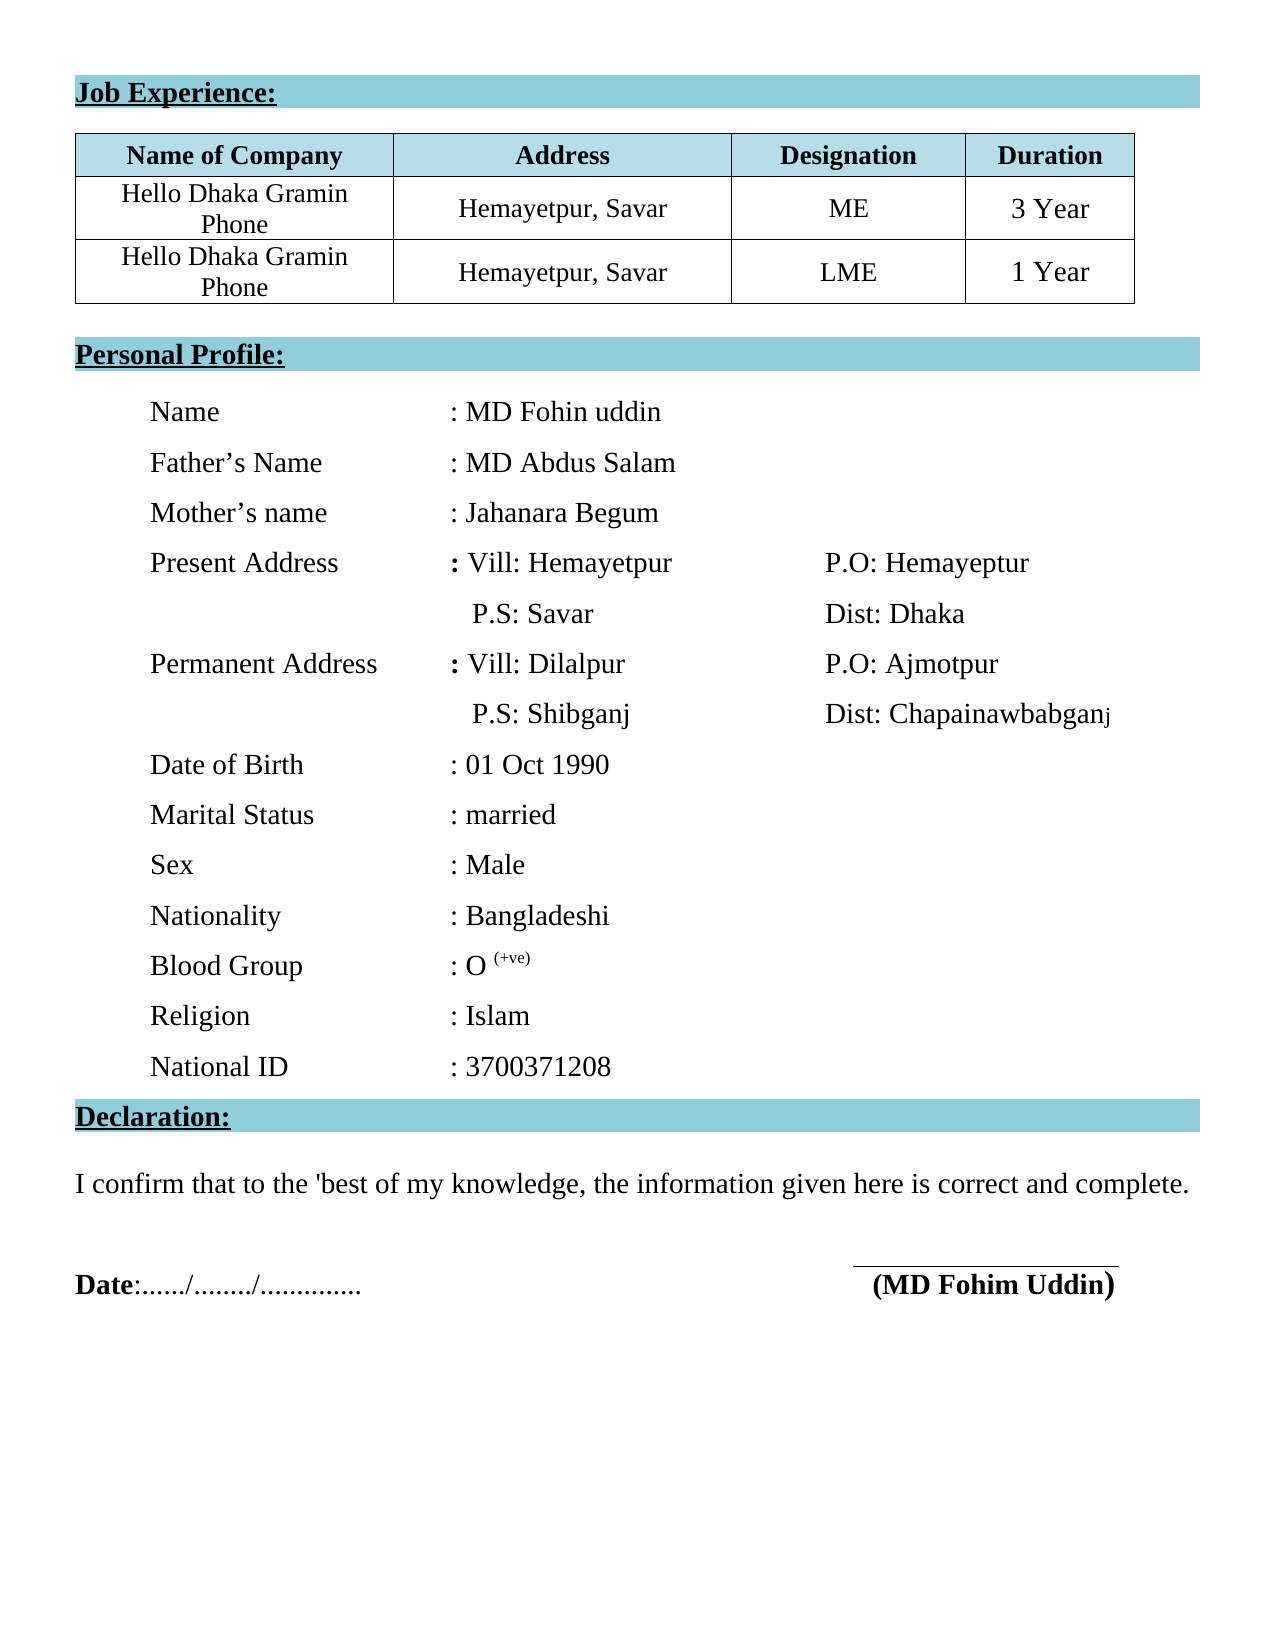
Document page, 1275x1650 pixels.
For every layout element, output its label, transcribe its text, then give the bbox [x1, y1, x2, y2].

table_header Name of Company [76, 134, 393, 176]
table_cell Hemayetpur, Savar [394, 177, 731, 239]
table_cell ME [732, 177, 965, 239]
text Name : MD Fohin uddin [150, 394, 1200, 428]
table_header Duration [966, 134, 1134, 176]
text Job Experience: [75, 75, 1200, 108]
text Mother’s name : Jahanara Begum [150, 495, 1200, 529]
text National ID : 3700371208 [150, 1049, 1200, 1082]
text Declaration: [75, 1099, 1200, 1132]
text P.S: Shibganj Dist: Chapainawbabganj [450, 696, 1200, 730]
table_cell Hello Dhaka Gramin Phone [76, 177, 393, 239]
table_header Designation [732, 134, 965, 176]
table_cell 1 Year [966, 240, 1134, 302]
table_cell Hemayetpur, Savar [394, 240, 731, 302]
table_cell Hello Dhaka Gramin Phone [76, 240, 393, 302]
table_header Address [394, 134, 731, 176]
text Present Address : Vill: Hemayetpur P.O: Hemayeptur [150, 546, 1200, 579]
text Father’s Name : MD Abdus Salam [150, 445, 1200, 478]
text Nationality : Bangladeshi [150, 898, 1200, 931]
text I confirm that to the 'best of my knowledge, the information given here is correct and complete. [75, 1166, 1200, 1199]
text Religion : Islam [150, 998, 1200, 1032]
text Date of Birth : 01 Oct 1990 [150, 747, 1200, 780]
table_cell LME [732, 240, 965, 302]
text Date:....../......../.............. (MD Fohim Uddin) [75, 1263, 1200, 1301]
table_cell 3 Year [966, 177, 1134, 239]
text Marital Status : married [150, 797, 1200, 831]
text Blood Group : O (+ve) [150, 948, 1200, 982]
text Personal Profile: [75, 337, 1200, 371]
text Permanent Address : Vill: Dilalpur P.O: Ajmotpur [150, 646, 1200, 680]
text Sex : Male [150, 847, 1200, 881]
text P.S: Savar Dist: Dhaka [450, 596, 1200, 629]
